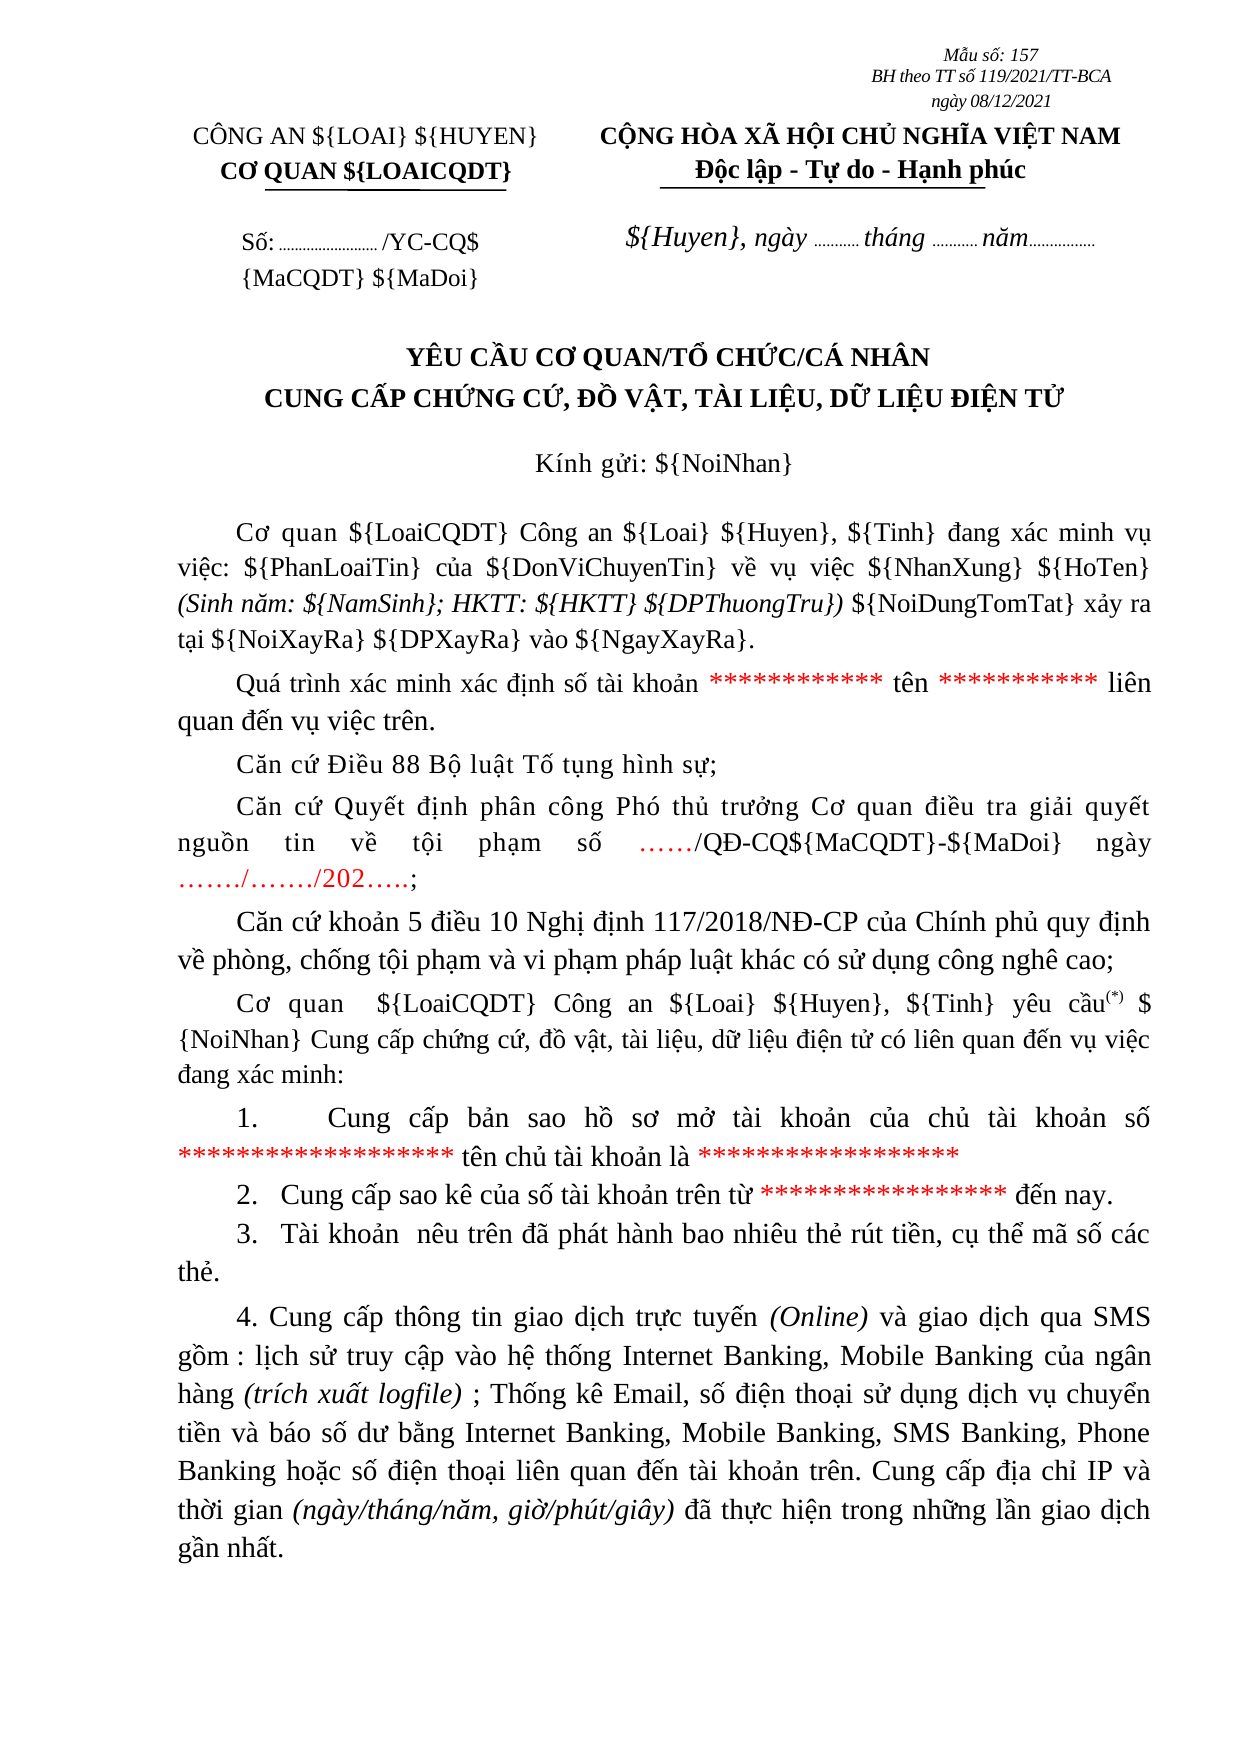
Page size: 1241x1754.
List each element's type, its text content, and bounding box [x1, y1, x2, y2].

text Căn cứ khoản 5 điều 10 Nghị định 117/2018/NĐ-CP của Chính phủ quy định về phòng, chống tội phạm và vi phạm pháp luật khác có sử dụng công nghê cao; [177, 904, 1152, 976]
list Cung cấp sao kê của số tài khoản trên từ ***************** đến nay. [177, 1177, 1152, 1211]
table_header CỘNG HÒA XÃ HỘI CHỦ NGHĨA VIỆT NAM Độc lập - Tự do - Hạnh phúc [543, 118, 1178, 187]
text CUNG CẤP CHỨNG CỨ, ĐỒ VẬT, TÀI LIỆU, DỮ LIỆU ĐIỆN TỬ [177, 374, 1152, 416]
text 4. Cung cấp thông tin giao dịch trực tuyến (Online) và giao dịch qua SMS gồm : lịch sử truy cập vào hệ thống Internet Banking, Mobile Banking của ngân hàng (trích xuất logfile) ; Thống kê Email, số điện thoại sử dụng dịch vụ chuyển tiền và báo số dư bằng Internet Banking, Mobile Banking, SMS Banking, Phone Banking hoặc số điện thoại liên quan đến tài khoản trên. Cung cấp địa chỉ IP và thời gian (ngày/tháng/năm, giờ/phút/giây) đã thực hiện trong những lần giao dịch gần nhất. [177, 1299, 1152, 1564]
table_cell Số: ......................... /YC-CQ${MaCQDT} ${MaDoi} [189, 187, 543, 293]
text Kính gửi: ${NoiNhan} [177, 447, 1152, 478]
text Cơ quan ${LoaiCQDT} Công an ${Loai} ${Huyen}, ${Tinh} đang xác minh vụ việc: ${PhanLoaiTin} của ${DonViChuyenTin} về vụ việc ${NhanXung} ${HoTen} (Sinh năm: ${NamSinh}; HKTT: ${HKTT} ${DPThuongTru}) ${NoiDungTomTat} xảy ra tại ${NoiXayRa} ${DPXayRa} vào ${NgayXayRa}. [177, 516, 1152, 654]
text Quá trình xác minh xác định số tài khoản ************ tên *********** liên quan đến vụ việc trên. [177, 665, 1152, 737]
list Tài khoản nêu trên đã phát hành bao nhiêu thẻ rút tiền, cụ thể mã số các thẻ. [177, 1216, 1152, 1288]
table_cell ${Huyen}, ngày ........... tháng ........... năm................ [543, 187, 1178, 293]
list Cung cấp bản sao hồ sơ mở tài khoản của chủ tài khoản số ******************* tên chủ tài khoản là ****************** [177, 1100, 1152, 1172]
text Căn cứ Quyết định phân công Phó thủ trưởng Cơ quan điều tra giải quyết nguồn tin về tội phạm số ……/QĐ-CQ${MaCQDT}-${MaDoi} ngày ……./……./202…..; [177, 790, 1152, 893]
table_header CÔNG AN ${LOAI} ${HUYEN} CƠ QUAN ${LOAICQDT} [189, 118, 543, 187]
text Cơ quan ${LoaiCQDT} Công an ${Loai} ${Huyen}, ${Tinh} yêu cầu(*) ${NoiNhan} Cung cấp chứng cứ, đồ vật, tài liệu, dữ liệu điện tử có liên quan đến vụ việc đang xác minh: [177, 987, 1152, 1089]
text YÊU CẦU CƠ QUAN/TỔ CHỨC/CÁ NHÂN [177, 333, 1152, 374]
text Căn cứ Điều 88 Bộ luật Tố tụng hình sự; [177, 748, 1152, 779]
